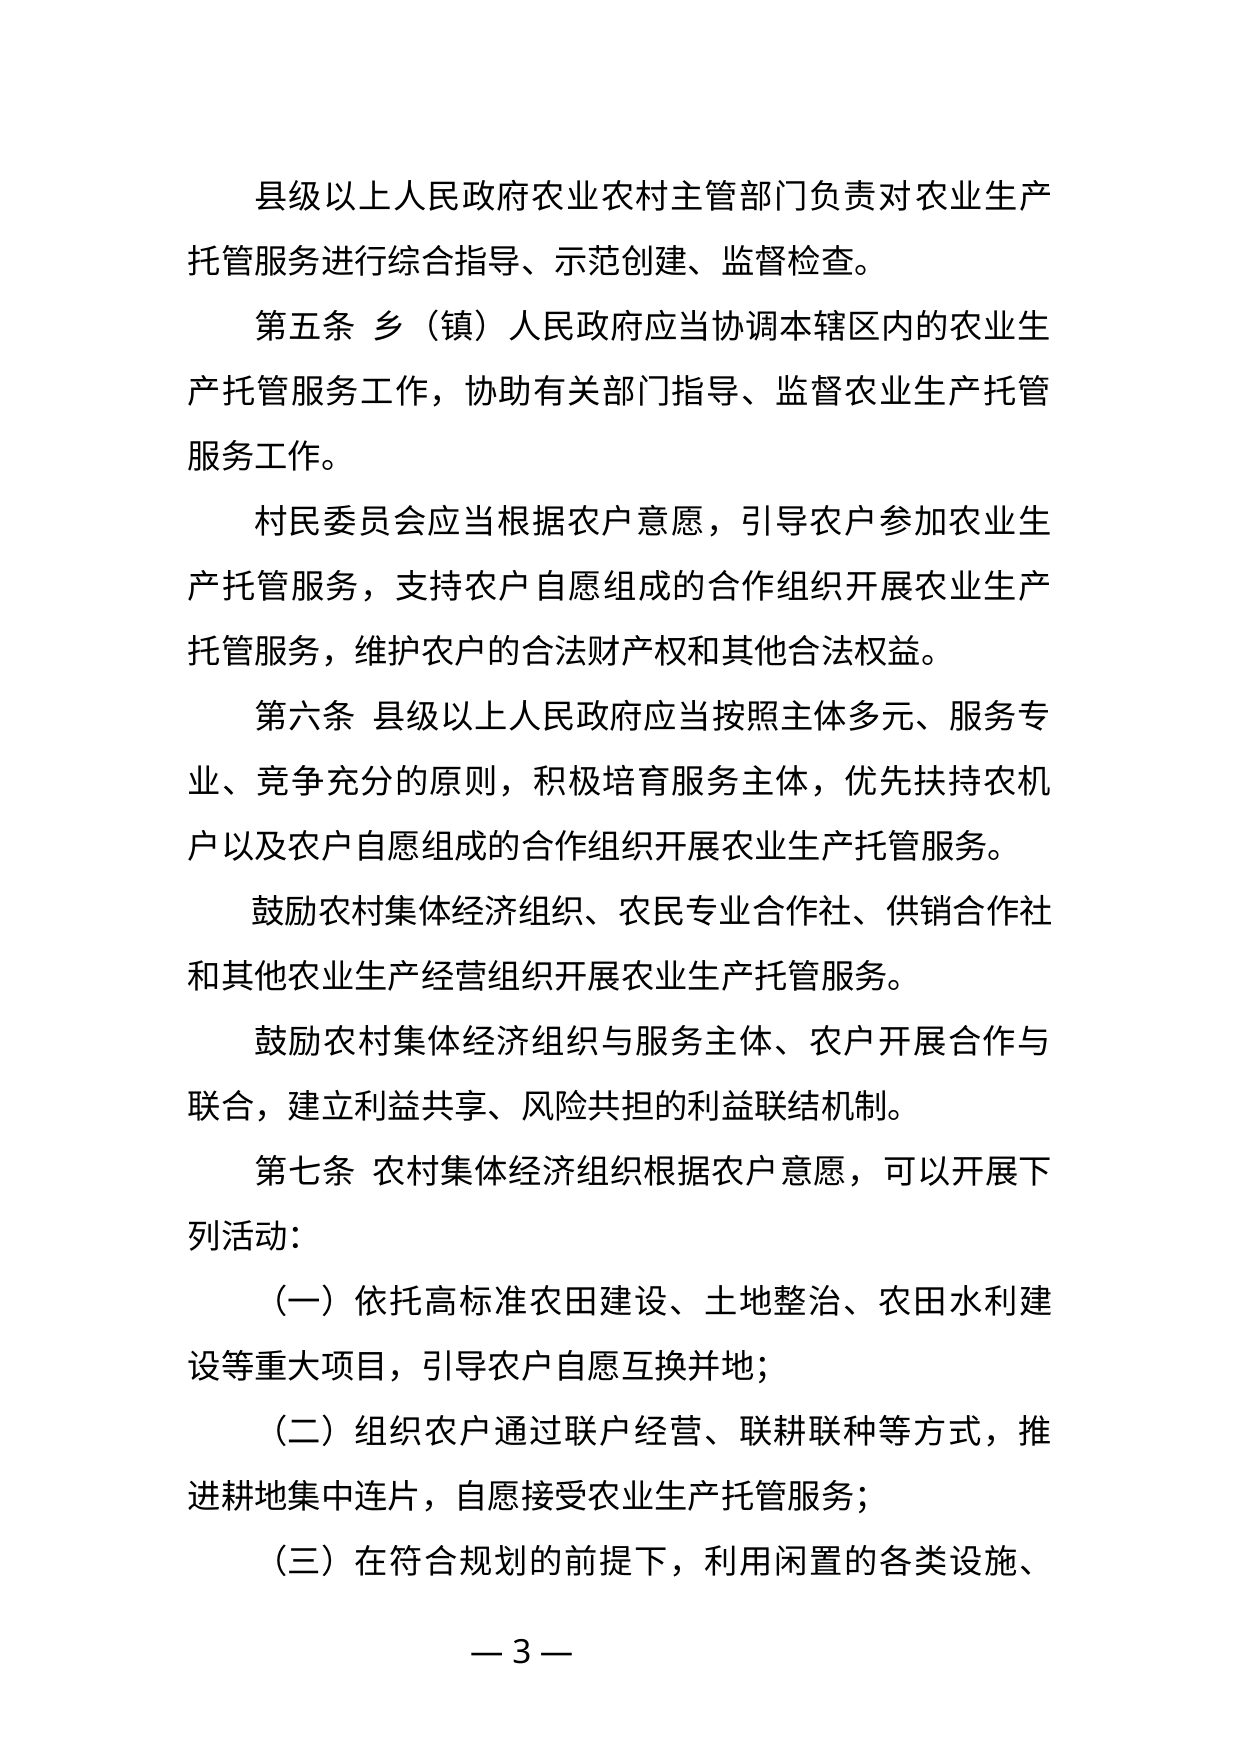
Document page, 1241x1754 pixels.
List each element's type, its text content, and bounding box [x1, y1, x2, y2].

text 第五条 乡（镇）人民政府应当协调本辖区内的农业生产托管服务工作，协助有关部门指导、监督农业生产托管服务工作。 [187, 292, 1053, 487]
text 县级以上人民政府农业农村主管部门负责对农业生产托管服务进行综合指导、示范创建、监督检查。 [187, 162, 1053, 292]
text 村民委员会应当根据农户意愿，引导农户参加农业生产托管服务，支持农户自愿组成的合作组织开展农业生产托管服务，维护农户的合法财产权和其他合法权益。 [187, 487, 1053, 682]
text 鼓励农村集体经济组织与服务主体、农户开展合作与联合，建立利益共享、风险共担的利益联结机制。 [187, 1007, 1053, 1137]
text 第六条 县级以上人民政府应当按照主体多元、服务专业、竞争充分的原则，积极培育服务主体，优先扶持农机户以及农户自愿组成的合作组织开展农业生产托管服务。 [187, 682, 1053, 877]
list 组织农户通过联户经营、联耕联种等方式，推进耕地集中连片，自愿接受农业生产托管服务； [187, 1397, 1053, 1527]
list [187, 1527, 1053, 1592]
list 依托高标准农田建设、土地整治、农田水利建设等重大项目，引导农户自愿互换并地； [187, 1267, 1053, 1397]
text 第七条 农村集体经济组织根据农户意愿，可以开展下列活动： [187, 1137, 1053, 1267]
text 鼓励农村集体经济组织、农民专业合作社、供销合作社和其他农业生产经营组织开展农业生产托管服务。 [187, 877, 1053, 1007]
